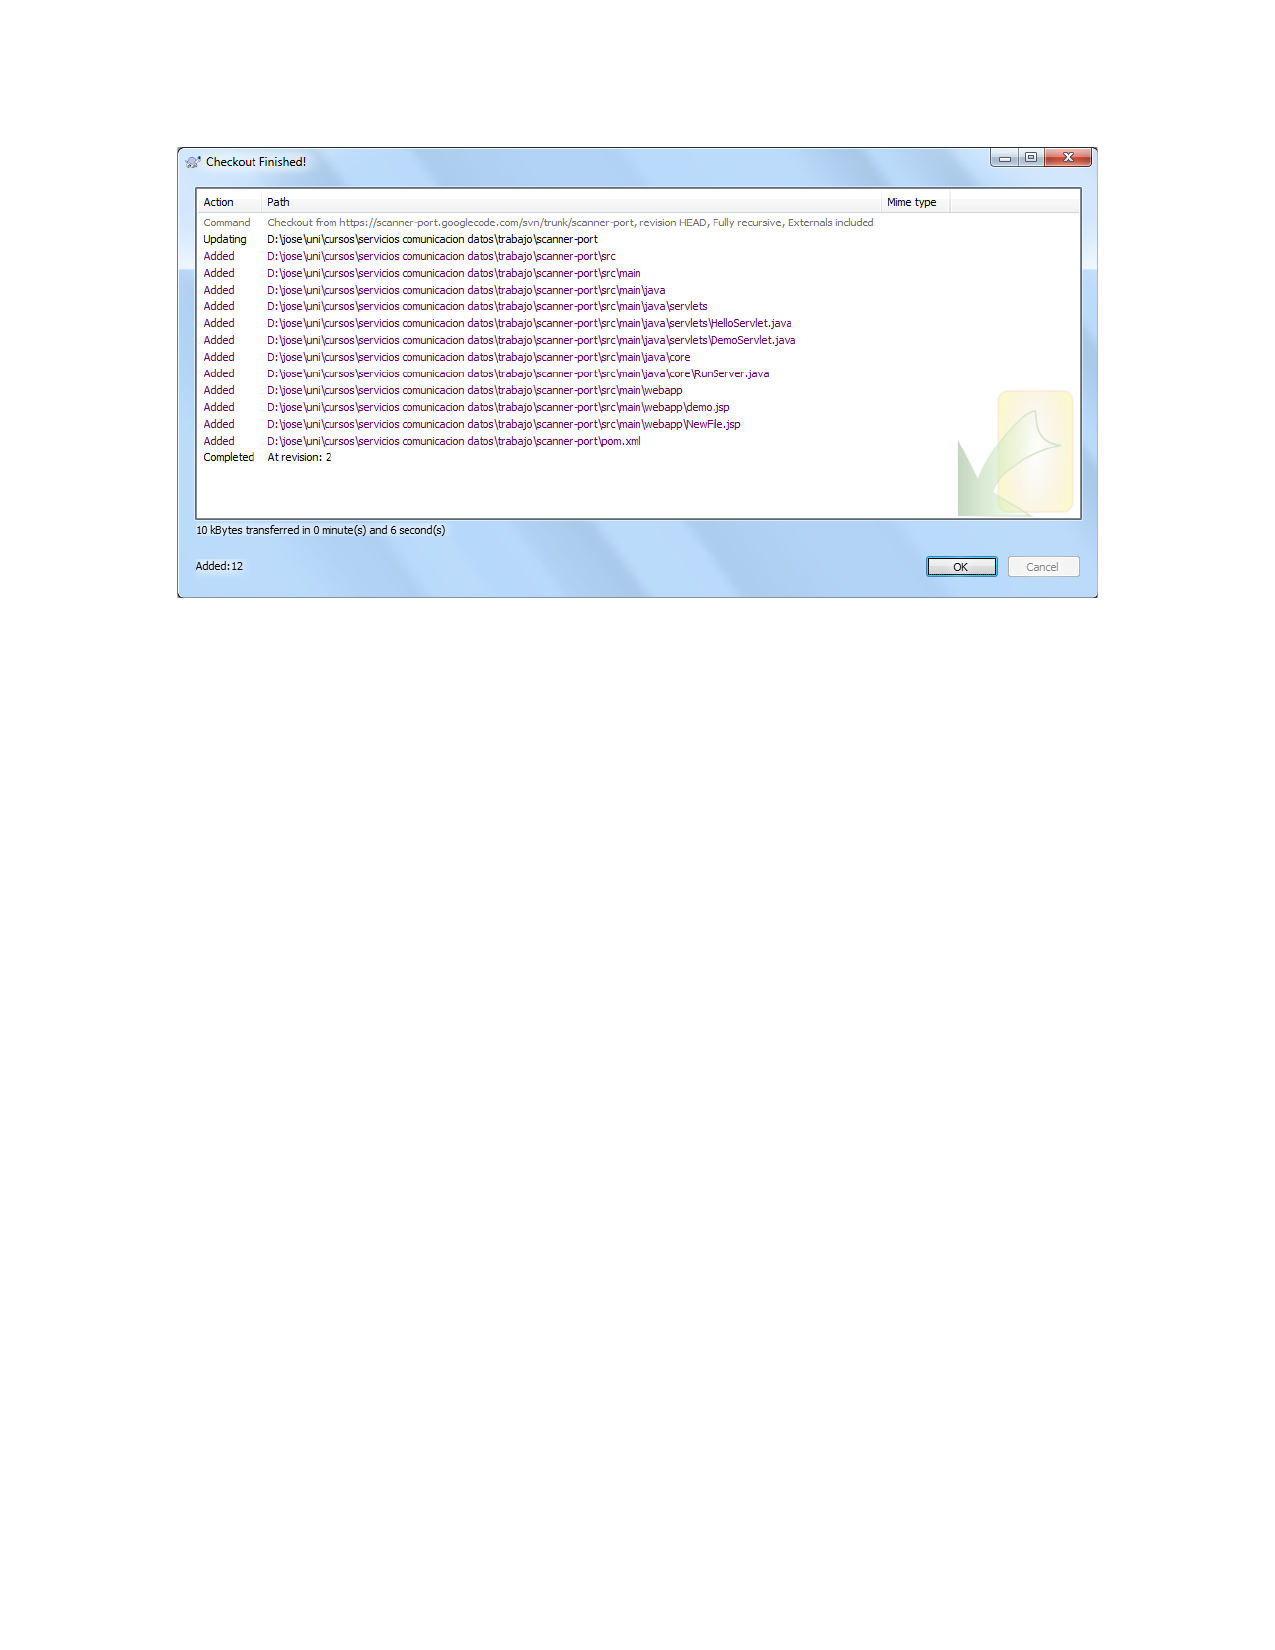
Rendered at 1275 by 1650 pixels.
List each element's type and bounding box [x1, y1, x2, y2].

picture [177, 147, 1098, 598]
